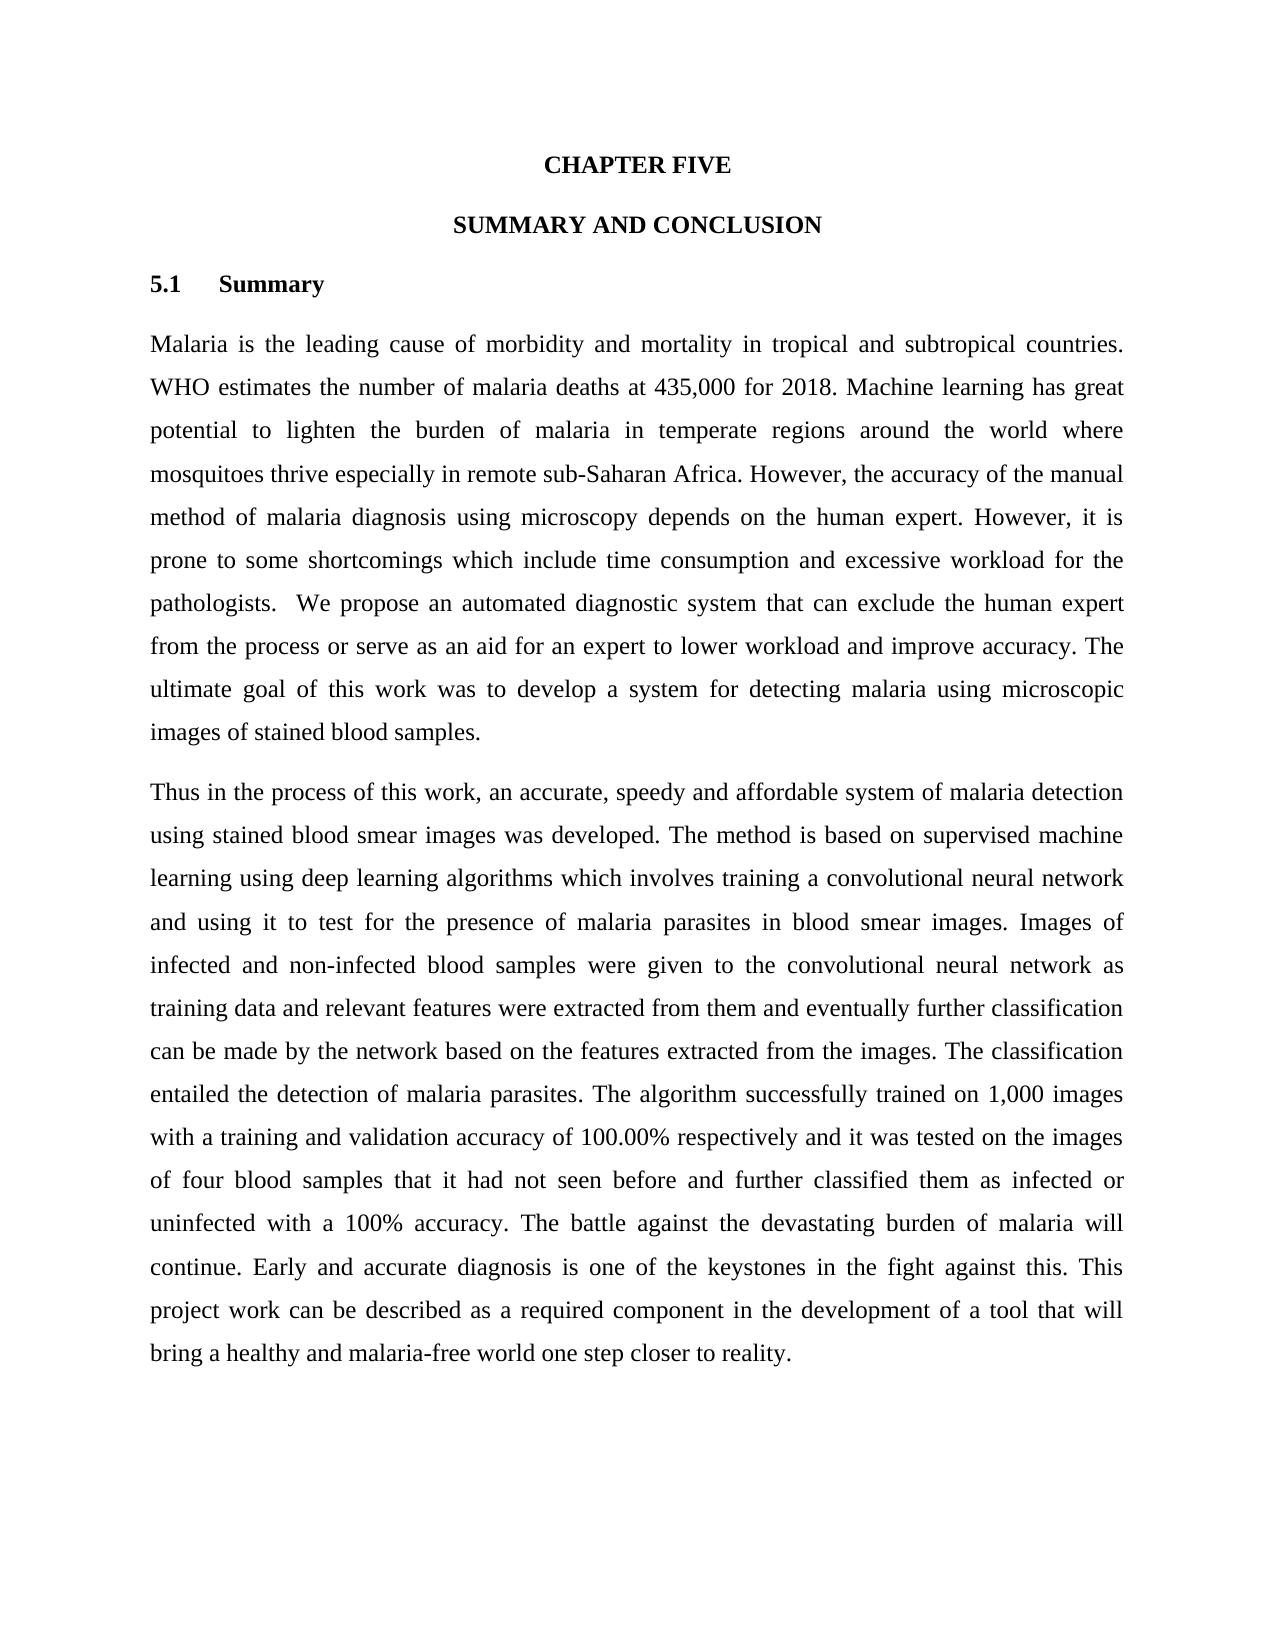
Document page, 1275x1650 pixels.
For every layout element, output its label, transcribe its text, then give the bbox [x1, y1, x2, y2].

text SUMMARY AND CONCLUSION [150, 210, 1125, 238]
text 5.1 Summary [150, 269, 1125, 298]
text Thus in the process of this work, an accurate, speedy and affordable system of malaria detection using stained blood smear images was developed. The method is based on supervised machine learning using deep learning algorithms which involves training a convolutional neural network and using it to test for the presence of malaria parasites in blood smear images. Images of infected and non-infected blood samples were given to the convolutional neural network as training data and relevant features were extracted from them and eventually further classification can be made by the network based on the features extracted from the images. The classification entailed the detection of malaria parasites. The algorithm successfully trained on 1,000 images with a training and validation accuracy of 100.00% respectively and it was tested on the images of four blood samples that it had not seen before and further classified them as infected or uninfected with a 100% accuracy. The battle against the devastating burden of malaria will continue. Early and accurate diagnosis is one of the keystones in the fight against this. This project work can be described as a required component in the development of a tool that will bring a healthy and malaria-free world one step closer to reality. [150, 777, 1125, 1367]
text Malaria is the leading cause of morbidity and mortality in tropical and subtropical countries. WHO estimates the number of malaria deaths at 435,000 for 2018. Machine learning has great potential to lighten the burden of malaria in temperate regions around the world where mosquitoes thrive especially in remote sub-Saharan Africa. However, the accuracy of the manual method of malaria diagnosis using microscopy depends on the human expert. However, it is prone to some shortcomings which include time consumption and excessive workload for the pathologists. We propose an automated diagnostic system that can exclude the human expert from the process or serve as an aid for an expert to lower workload and improve accuracy. The ultimate goal of this work was to develop a system for detecting malaria using microscopic images of stained blood samples. [150, 329, 1125, 746]
text CHAPTER FIVE [150, 150, 1125, 179]
